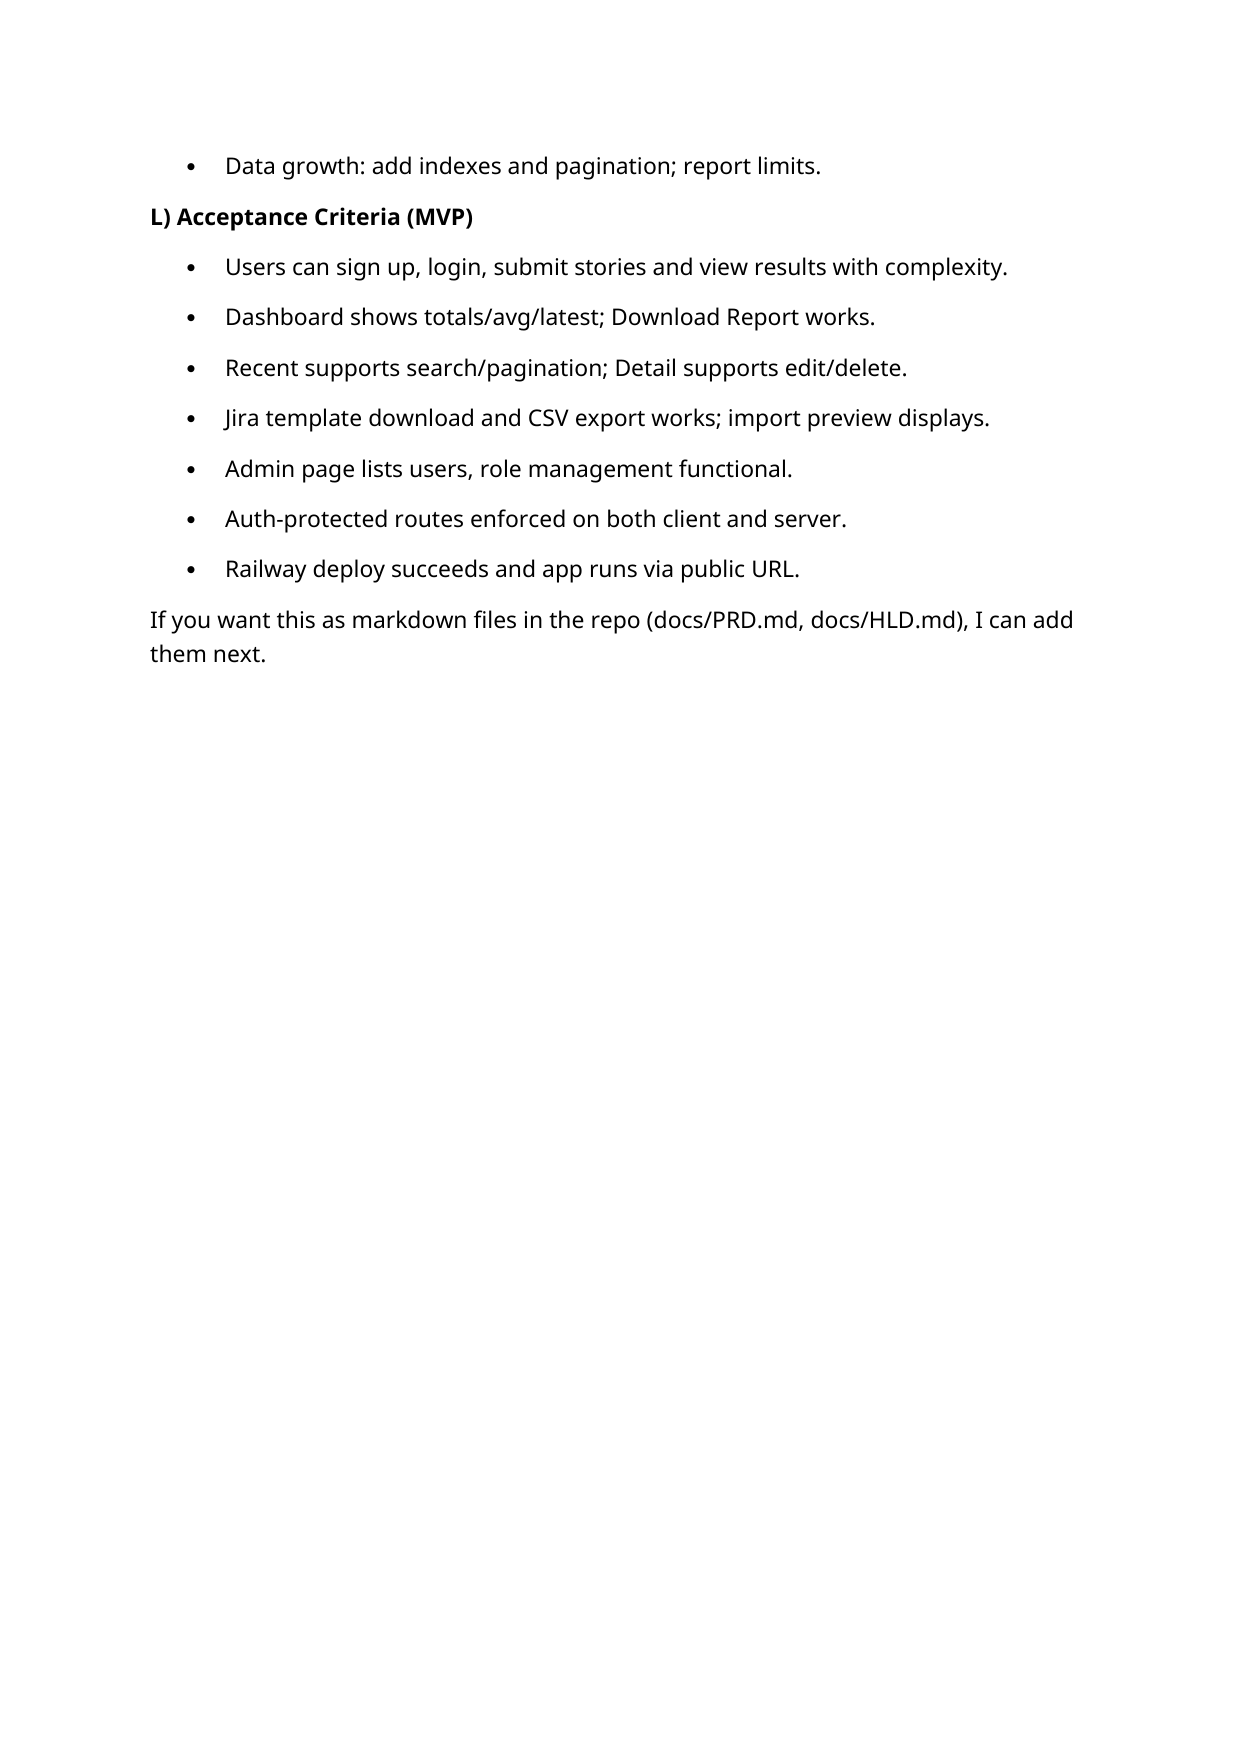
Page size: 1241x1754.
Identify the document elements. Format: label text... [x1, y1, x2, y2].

list Railway deploy succeeds and app runs via public URL. [187, 553, 1090, 584]
text L) Acceptance Criteria (MVP) [150, 200, 1090, 232]
list Users can sign up, login, submit stories and view results with complexity. [187, 251, 1090, 282]
list Jira template download and CSV export works; import preview displays. [187, 402, 1090, 433]
list Recent supports search/pagination; Detail supports edit/delete. [187, 352, 1090, 383]
list Auth-protected routes enforced on both client and server. [187, 503, 1090, 534]
list Data growth: add indexes and pagination; report limits. [187, 150, 1090, 181]
text If you want this as markdown files in the repo (docs/PRD.md, docs/HLD.md), I can add them next. [150, 604, 1090, 669]
list Admin page lists users, role management functional. [187, 452, 1090, 484]
list Dashboard shows totals/avg/latest; Download Report works. [187, 301, 1090, 332]
